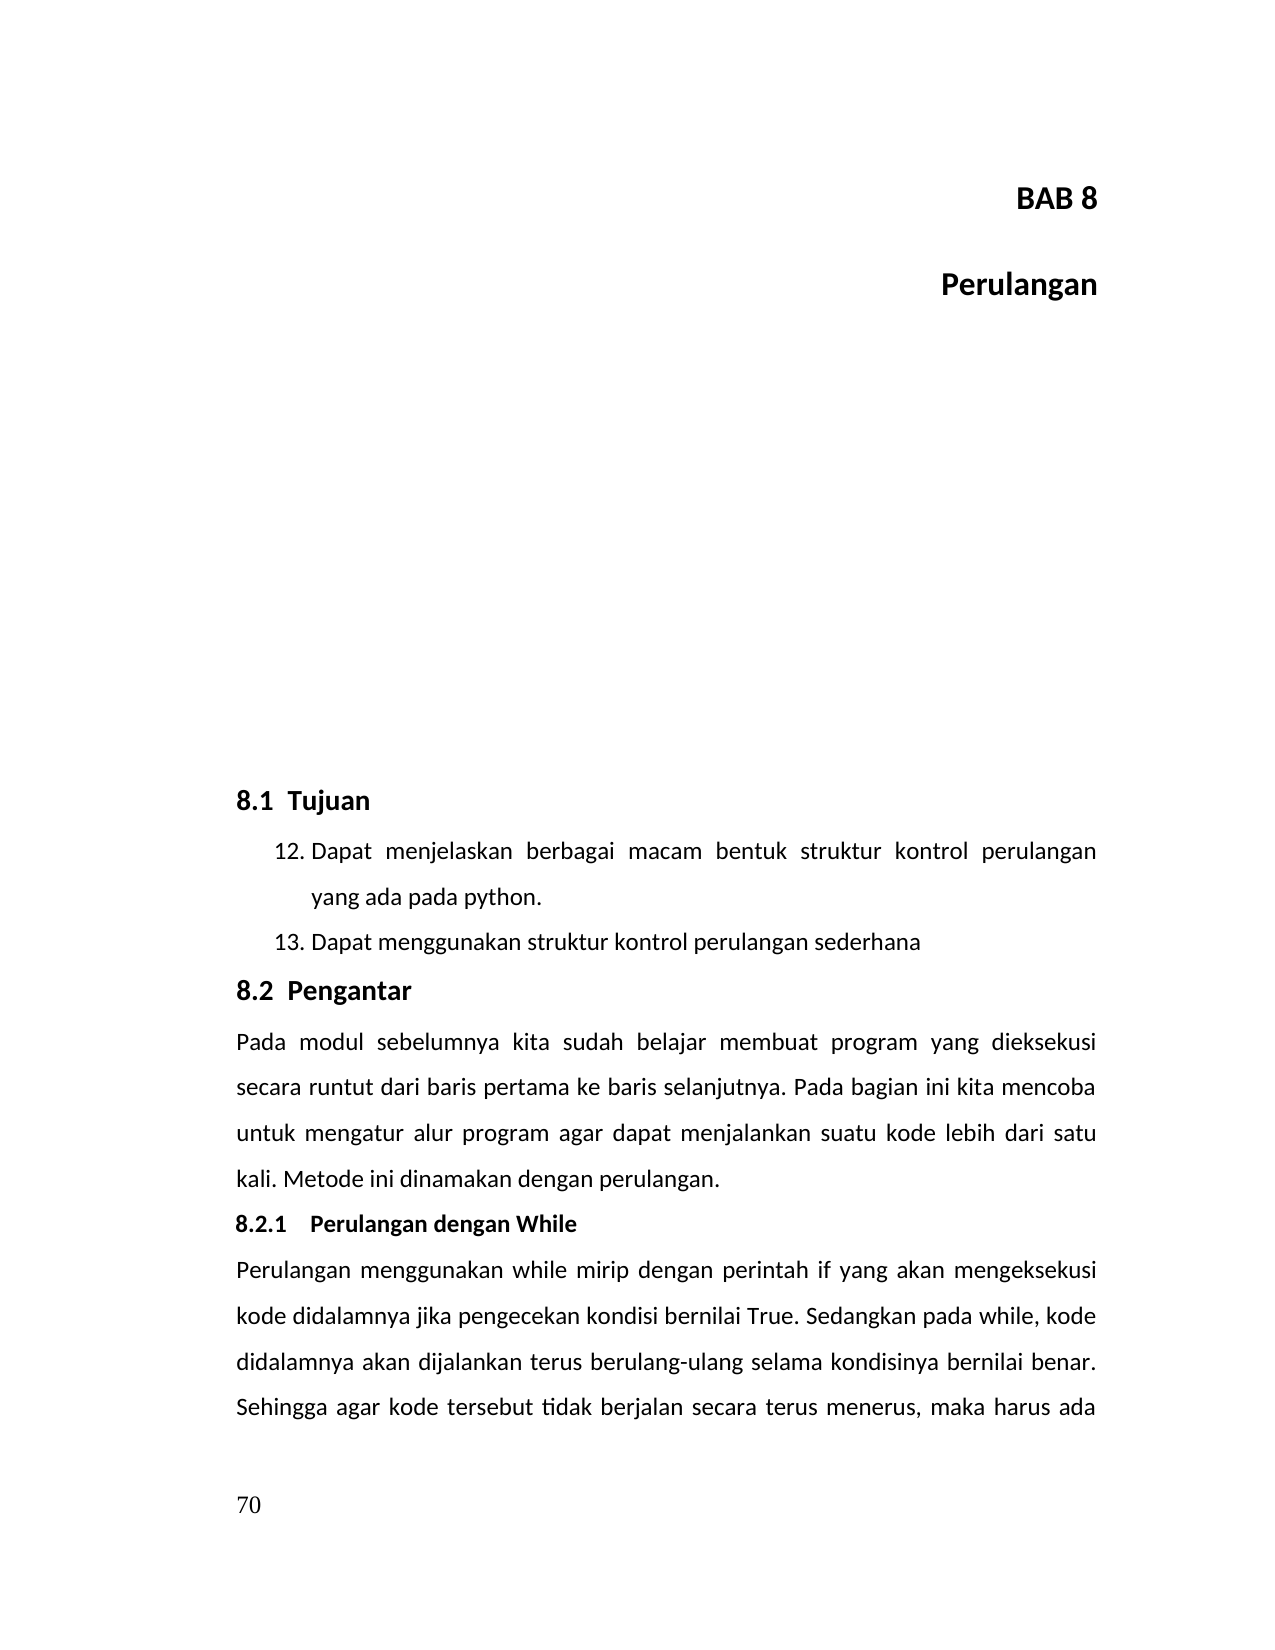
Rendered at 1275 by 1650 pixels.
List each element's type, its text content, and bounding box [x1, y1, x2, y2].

subtitle Perulangan [236, 263, 1098, 304]
subtitle Tujuan [236, 782, 1098, 817]
subtitle Pengantar [236, 972, 1098, 1008]
subtitle Perulangan dengan While [235, 1208, 1098, 1239]
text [236, 1254, 1098, 1422]
subtitle BAB 8 [236, 177, 1098, 218]
list Dapat menjelaskan berbagai macam bentuk struktur kontrol perulangan yang ada pada python. [274, 835, 1098, 911]
list Dapat menggunakan struktur kontrol perulangan sederhana [274, 926, 1098, 957]
text Pada modul sebelumnya kita sudah belajar membuat program yang dieksekusi secara runtut dari baris pertama ke baris selanjutnya. Pada bagian ini kita mencoba untuk mengatur alur program agar dapat menjalankan suatu kode lebih dari satu kali. Metode ini dinamakan dengan perulangan. [236, 1026, 1098, 1193]
